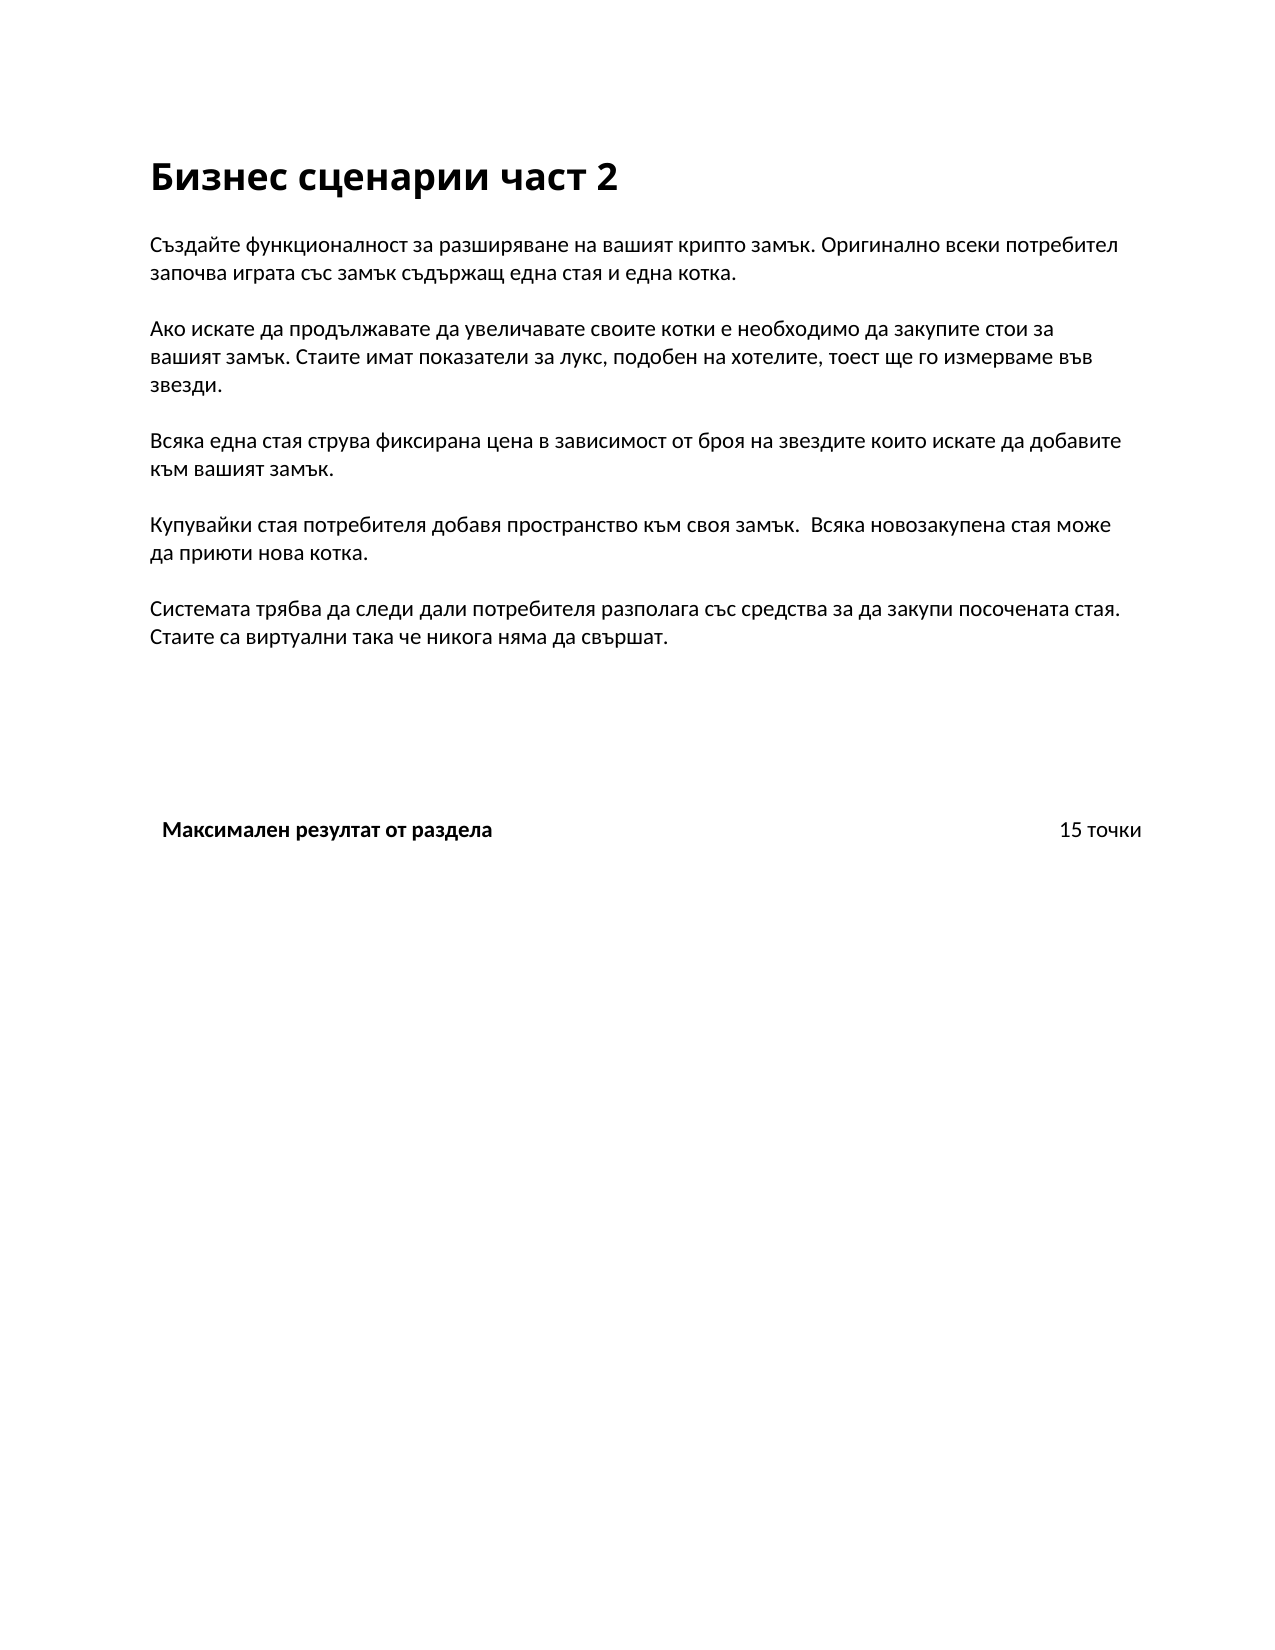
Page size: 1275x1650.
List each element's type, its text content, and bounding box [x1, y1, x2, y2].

text Системата трябва да следи дали потребителя разполага със средства за да закупи посочената стая. Стаите са виртуални така че никога няма да свършат. [150, 594, 1125, 650]
text Купувайки стая потребителя добавя пространство към своя замък. Всяка новозакупена стая може да приюти нова котка. [150, 510, 1125, 566]
table_header 15 точки [652, 765, 1152, 847]
table_header Максимален резултат от раздела [151, 765, 651, 847]
text Бизнес сценарии част 2 [150, 150, 1125, 201]
text Създайте функционалност за разширяване на вашият крипто замък. Оригинално всеки потребител започва играта със замък съдържащ една стая и една котка. [150, 230, 1125, 286]
text Всяка една стая струва фиксирана цена в зависимост от броя на звездите които искате да добавите към вашият замък. [150, 426, 1125, 482]
text Ако искате да продължавате да увеличавате своите котки е необходимо да закупите стои за вашият замък. Стаите имат показатели за лукс, подобен на хотелите, тоест ще го измерваме във звезди. [150, 314, 1125, 398]
